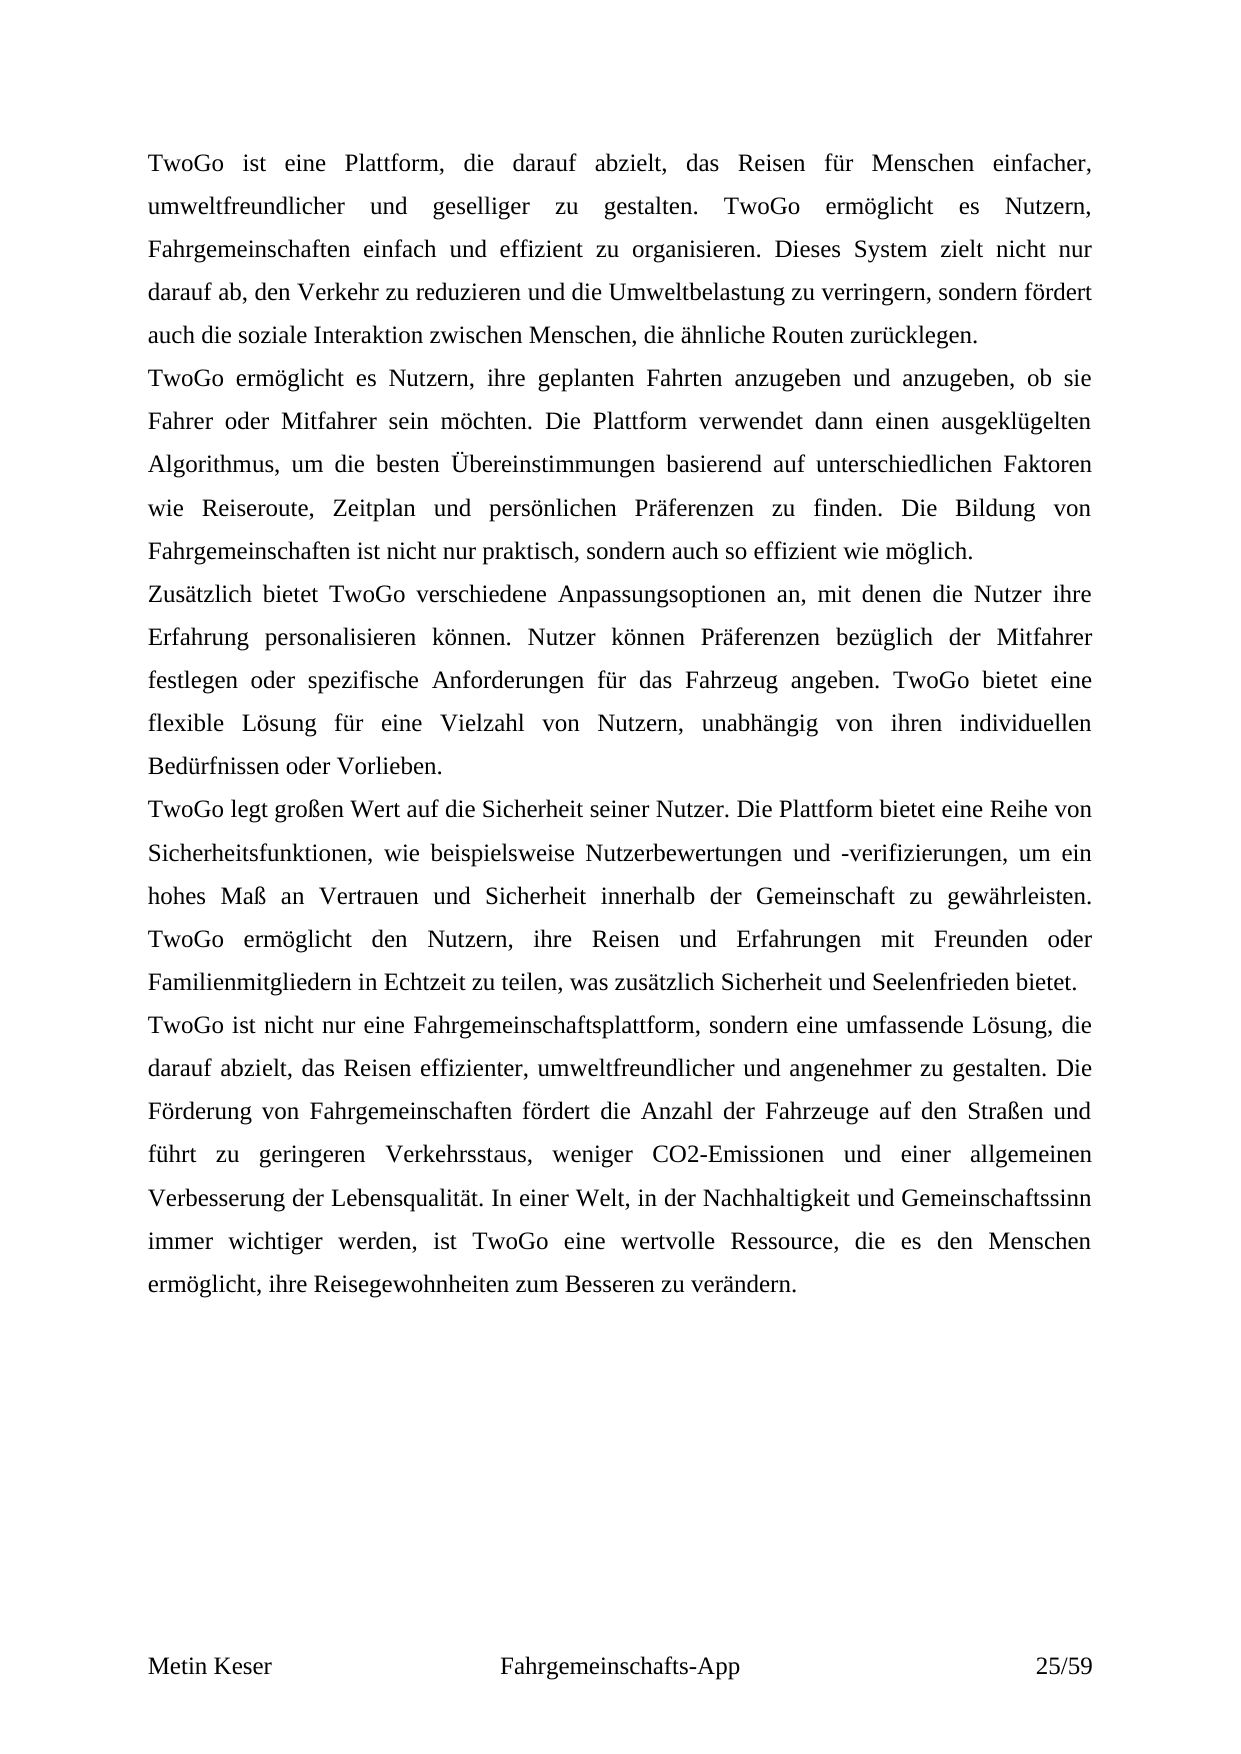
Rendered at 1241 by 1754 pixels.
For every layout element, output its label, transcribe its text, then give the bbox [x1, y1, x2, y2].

text Zusätzlich bietet TwoGo verschiedene Anpassungsoptionen an, mit denen die Nutzer ihre Erfahrung personalisieren können. Nutzer können Präferenzen bezüglich der Mitfahrer festlegen oder spezifische Anforderungen für das Fahrzeug angeben. TwoGo bietet eine flexible Lösung für eine Vielzahl von Nutzern, unabhängig von ihren individuellen Bedürfnissen oder Vorlieben. [148, 579, 1093, 780]
text TwoGo legt großen Wert auf die Sicherheit seiner Nutzer. Die Plattform bietet eine Reihe von Sicherheitsfunktionen, wie beispielsweise Nutzerbewertungen und -verifizierungen, um ein hohes Maß an Vertrauen und Sicherheit innerhalb der Gemeinschaft zu gewährleisten. TwoGo ermöglicht den Nutzern, ihre Reisen und Erfahrungen mit Freunden oder Familienmitgliedern in Echtzeit zu teilen, was zusätzlich Sicherheit und Seelenfrieden bietet. [148, 794, 1093, 996]
text TwoGo ist eine Plattform, die darauf abzielt, das Reisen für Menschen einfacher, umweltfreundlicher und geselliger zu gestalten. TwoGo ermöglicht es Nutzern, Fahrgemeinschaften einfach und effizient zu organisieren. Dieses System zielt nicht nur darauf ab, den Verkehr zu reduzieren und die Umweltbelastung zu verringern, sondern fördert auch die soziale Interaktion zwischen Menschen, die ähnliche Routen zurücklegen. [148, 148, 1093, 349]
text TwoGo ermöglicht es Nutzern, ihre geplanten Fahrten anzugeben und anzugeben, ob sie Fahrer oder Mitfahrer sein möchten. Die Plattform verwendet dann einen ausgeklügelten Algorithmus, um die besten Übereinstimmungen basierend auf unterschiedlichen Faktoren wie Reiseroute, Zeitplan und persönlichen Präferenzen zu finden. Die Bildung von Fahrgemeinschaften ist nicht nur praktisch, sondern auch so effizient wie möglich. [148, 363, 1093, 564]
text TwoGo ist nicht nur eine Fahrgemeinschaftsplattform, sondern eine umfassende Lösung, die darauf abzielt, das Reisen effizienter, umweltfreundlicher und angenehmer zu gestalten. Die Förderung von Fahrgemeinschaften fördert die Anzahl der Fahrzeuge auf den Straßen und führt zu geringeren Verkehrsstaus, weniger CO2-Emissionen und einer allgemeinen Verbesserung der Lebensqualität. In einer Welt, in der Nachhaltigkeit und Gemeinschaftssinn immer wichtiger werden, ist TwoGo eine wertvolle Ressource, die es den Menschen ermöglicht, ihre Reisegewohnheiten zum Besseren zu verändern. [148, 1010, 1093, 1298]
